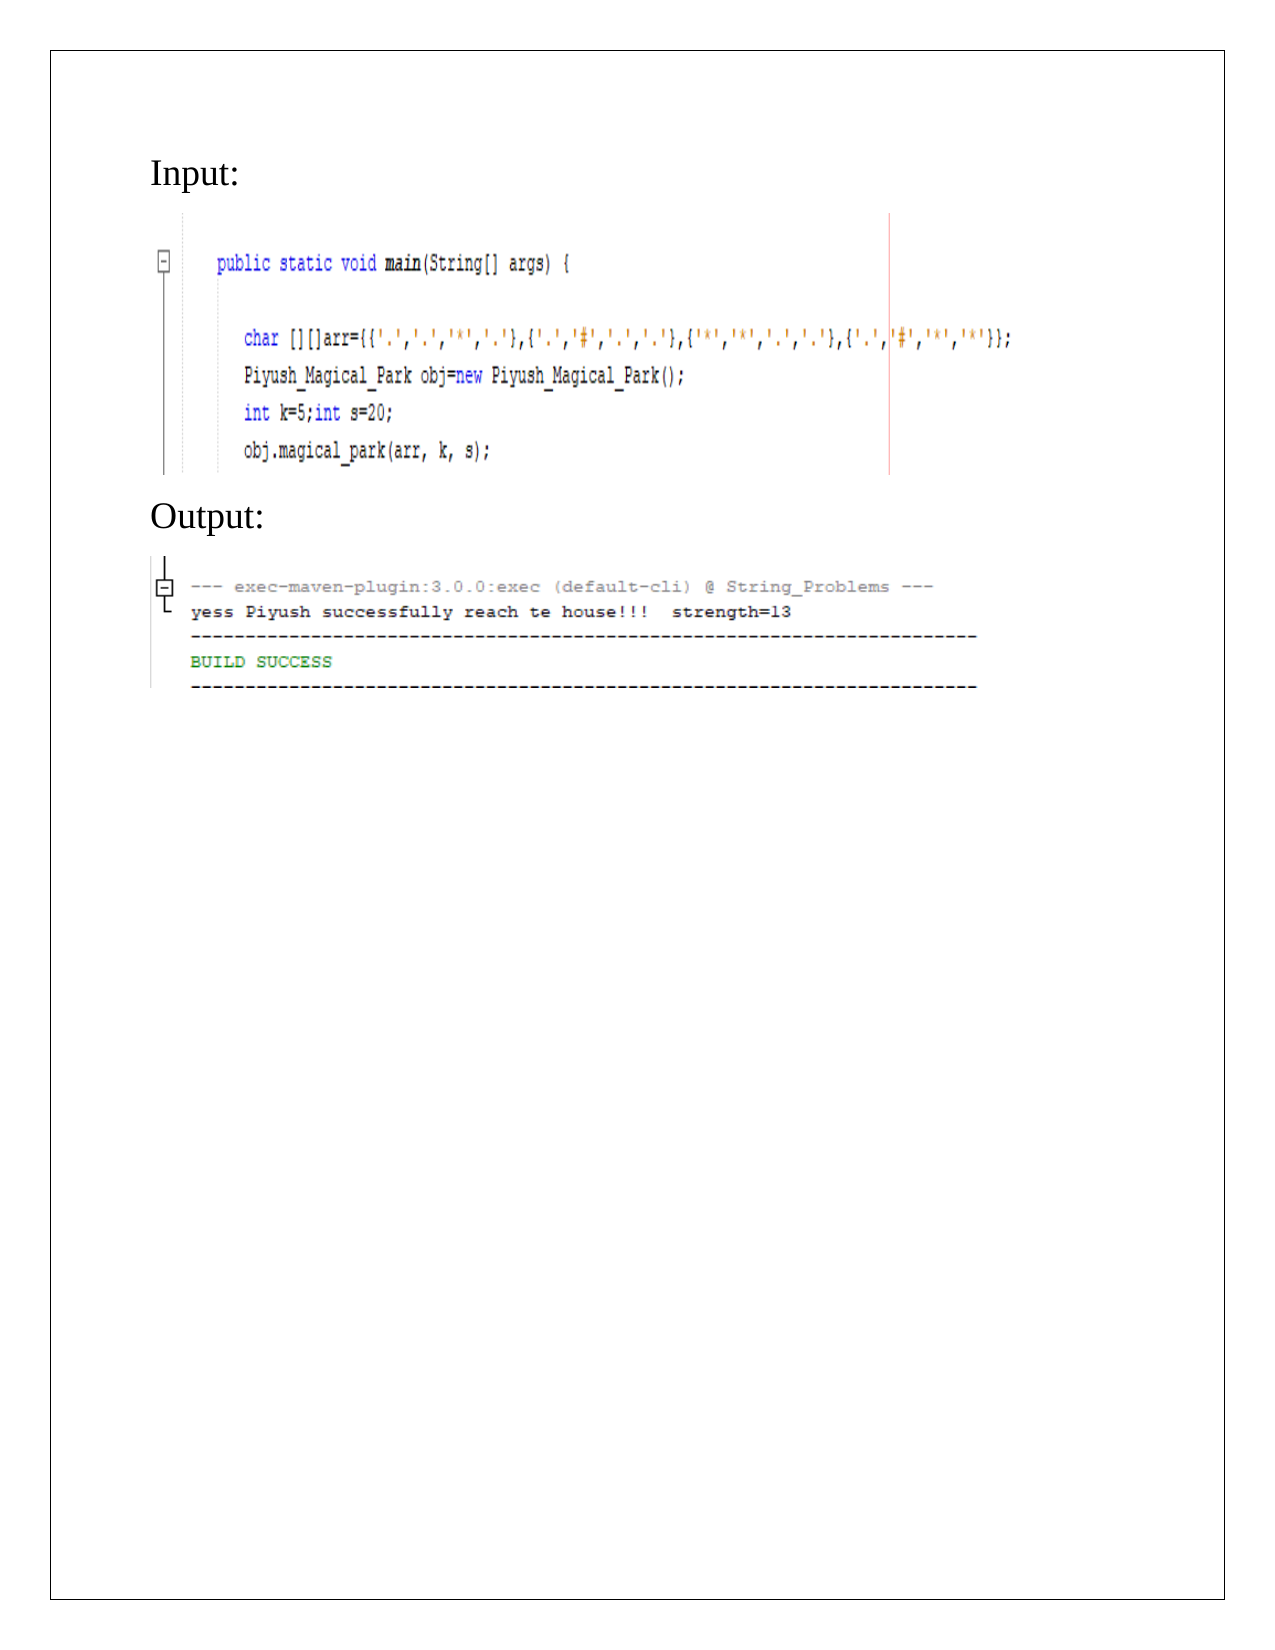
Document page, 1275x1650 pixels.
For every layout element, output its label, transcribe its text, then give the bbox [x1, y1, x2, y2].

picture [150, 213, 1124, 475]
text Input: [150, 150, 1125, 193]
text Output: [150, 493, 1125, 536]
picture [150, 556, 981, 688]
